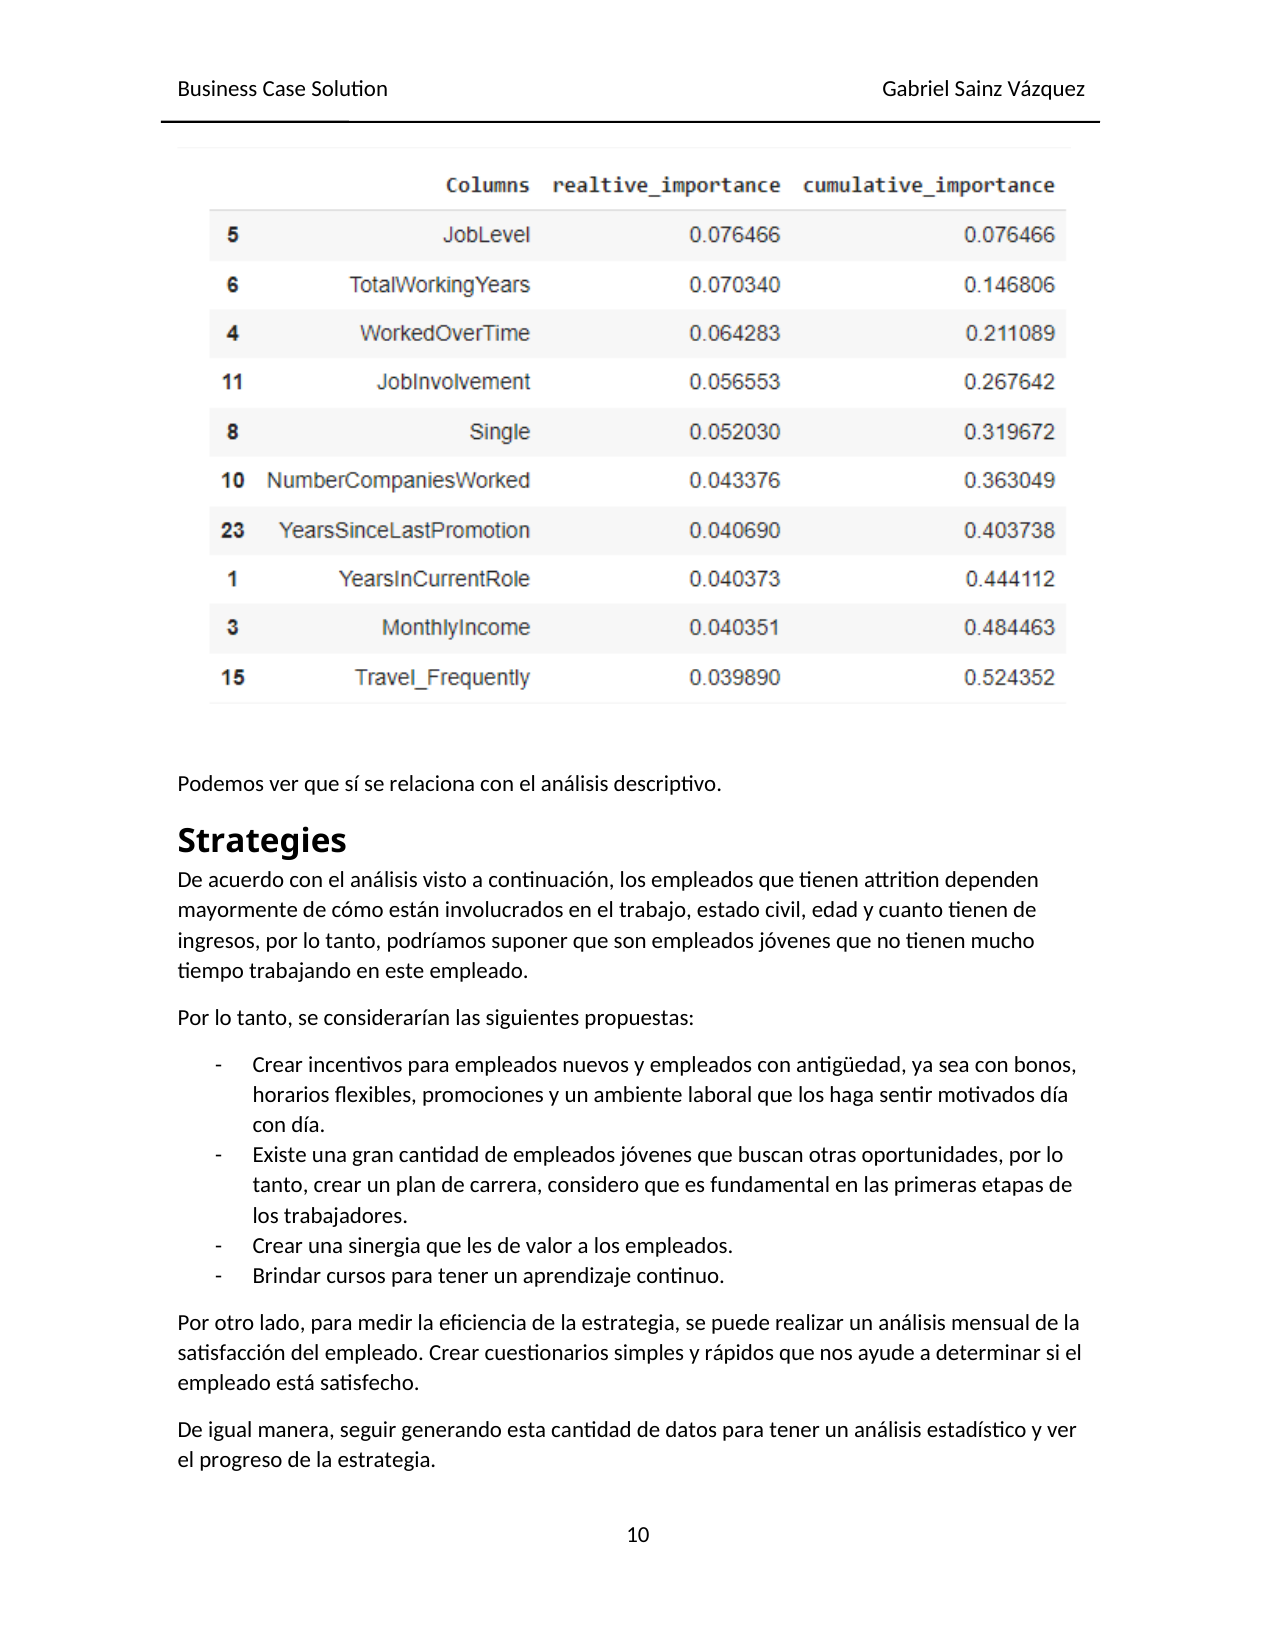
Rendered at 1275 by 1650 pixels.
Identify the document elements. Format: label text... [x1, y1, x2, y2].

subtitle Strategies [177, 816, 1098, 862]
list Brindar cursos para tener un aprendizaje continuo. [215, 1261, 1098, 1289]
text Podemos ver que sí se relaciona con el análisis descriptivo. [177, 769, 1098, 798]
text De acuerdo con el análisis visto a continuación, los empleados que tienen attrition dependen mayormente de cómo están involucrados en el trabajo, estado civil, edad y cuanto tienen de ingresos, por lo tanto, podríamos suponer que son empleados jóvenes que no tienen mucho tiempo trabajando en este empleado. [177, 865, 1098, 984]
list Crear incentivos para empleados nuevos y empleados con antigüedad, ya sea con bonos, horarios flexibles, promociones y un ambiente laboral que los haga sentir motivados día con día. [215, 1050, 1098, 1138]
text De igual manera, seguir generando esta cantidad de datos para tener un análisis estadístico y ver el progreso de la estrategia. [177, 1415, 1098, 1474]
list Crear una sinergia que les de valor a los empleados. [215, 1231, 1098, 1259]
picture [177, 147, 1071, 704]
text Por otro lado, para medir la eficiencia de la estrategia, se puede realizar un análisis mensual de la satisfacción del empleado. Crear cuestionarios simples y rápidos que nos ayude a determinar si el empleado está satisfecho. [177, 1308, 1098, 1397]
list Existe una gran cantidad de empleados jóvenes que buscan otras oportunidades, por lo tanto, crear un plan de carrera, considero que es fundamental en las primeras etapas de los trabajadores. [215, 1140, 1098, 1229]
text Por lo tanto, se considerarían las siguientes propuestas: [177, 1003, 1098, 1031]
